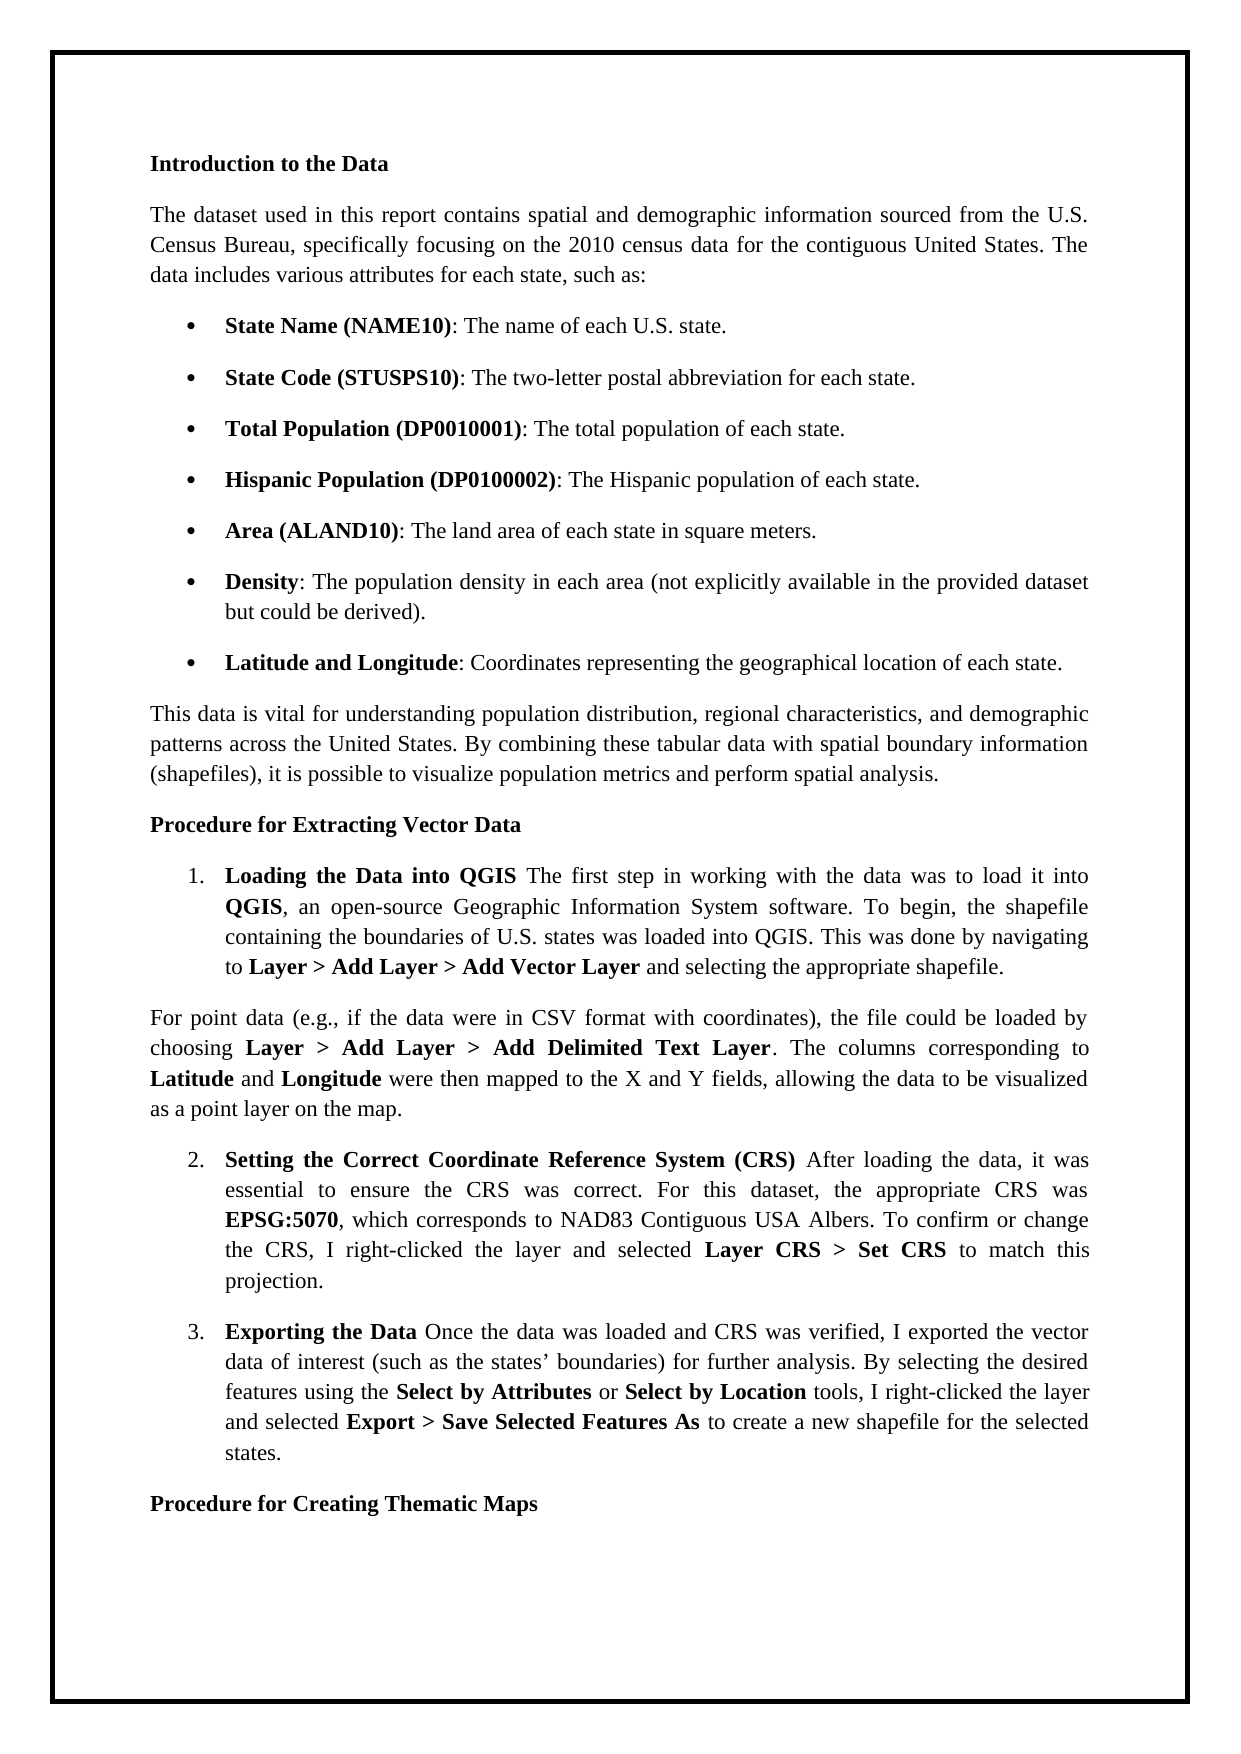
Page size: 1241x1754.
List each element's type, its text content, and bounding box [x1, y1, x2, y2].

text Procedure for Extracting Vector Data [150, 811, 1090, 838]
text Introduction to the Data [150, 150, 1090, 176]
list Setting the Correct Coordinate Reference System (CRS) After loading the data, it was essential to ensure the CRS was correct. For this dataset, the appropriate CRS was EPSG:5070, which corresponds to NAD83 Contiguous USA Albers. To confirm or change the CRS, I right-clicked the layer and selected Layer CRS > Set CRS to match this projection. [187, 1146, 1090, 1293]
text This data is vital for understanding population distribution, regional characteristics, and demographic patterns across the United States. By combining these tabular data with spatial boundary information (shapefiles), it is possible to visualize population metrics and perform spatial analysis. [150, 700, 1090, 787]
list State Name (NAME10): The name of each U.S. state. [187, 312, 1090, 339]
text Procedure for Creating Thematic Maps [150, 1489, 1090, 1516]
text The dataset used in this report contains spatial and demographic information sourced from the U.S. Census Bureau, specifically focusing on the 2010 census data for the contiguous United States. The data includes various attributes for each state, such as: [150, 201, 1090, 288]
list Density: The population density in each area (not explicitly available in the provided dataset but could be derived). [187, 568, 1090, 624]
list Hispanic Population (DP0100002): The Hispanic population of each state. [187, 466, 1090, 492]
list Exporting the Data Once the data was loaded and CRS was verified, I exported the vector data of interest (such as the states’ boundaries) for further analysis. By selecting the desired features using the Select by Attributes or Select by Location tools, I right-clicked the layer and selected Export > Save Selected Features As to create a new shapefile for the selected states. [187, 1318, 1090, 1465]
list Loading the Data into QGIS The first step in working with the data was to load it into QGIS, an open-source Geographic Information System software. To begin, the shapefile containing the boundaries of U.S. states was loaded into QGIS. This was done by navigating to Layer > Add Layer > Add Vector Layer and selecting the appropriate shapefile. [187, 862, 1090, 979]
list Area (ALAND10): The land area of each state in square meters. [187, 517, 1090, 543]
list State Code (STUSPS10): The two-letter postal abbreviation for each state. [187, 363, 1090, 390]
list Latitude and Longitude: Coordinates representing the geographical location of each state. [187, 649, 1090, 675]
text For point data (e.g., if the data were in CSV format with coordinates), the file could be loaded by choosing Layer > Add Layer > Add Delimited Text Layer. The columns corresponding to Latitude and Longitude were then mapped to the X and Y fields, allowing the data to be visualized as a point layer on the map. [150, 1004, 1090, 1121]
list Total Population (DP0010001): The total population of each state. [187, 414, 1090, 441]
